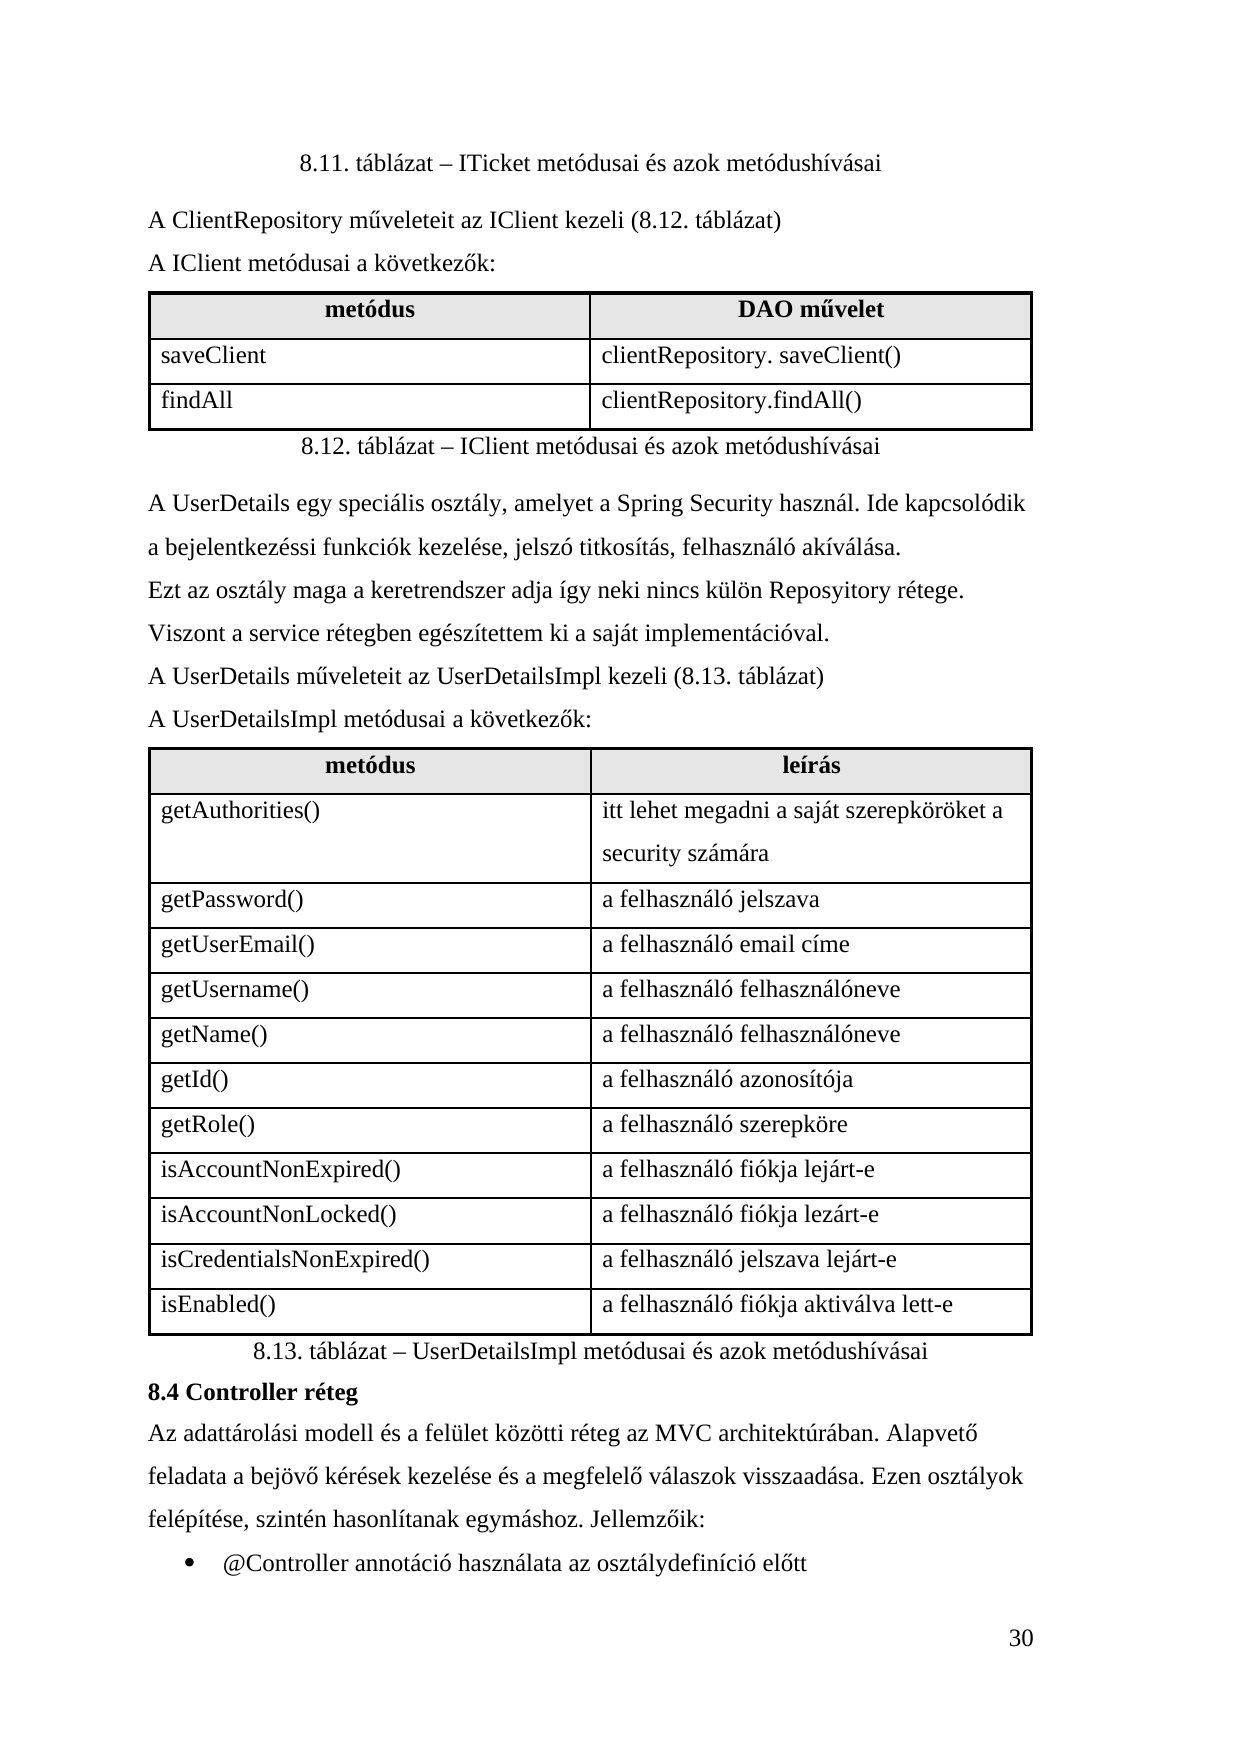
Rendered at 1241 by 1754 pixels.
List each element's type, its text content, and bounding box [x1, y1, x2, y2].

table_cell getUsername() [151, 974, 590, 1017]
text 8.12. táblázat – IClient metódusai és azok metódushívásai [148, 431, 1033, 460]
table_cell itt lehet megadni a saját szerepköröket a security számára [592, 795, 1030, 882]
table_cell clientRepository.findAll() [591, 385, 1030, 428]
table_cell isCredentialsNonExpired() [151, 1245, 590, 1287]
text A UserDetails műveleteit az UserDetailsImpl kezeli (8.13. táblázat) [148, 661, 1033, 690]
table_cell a felhasználó fiókja aktiválva lett-e [592, 1290, 1030, 1333]
table_header leírás [592, 750, 1030, 793]
table_cell a felhasználó fiókja lejárt-e [592, 1154, 1030, 1197]
table_header metódus [151, 750, 590, 793]
table_cell getPassword() [151, 884, 590, 927]
text Ezt az osztály maga a keretrendszer adja így neki nincs külön Reposyitory rétege. Viszont a service rétegben egészítettem ki a saját implementációval. [148, 575, 1033, 647]
table_cell getId() [151, 1064, 590, 1107]
table_header DAO művelet [591, 295, 1030, 338]
table_cell a felhasználó felhasználóneve [592, 1019, 1030, 1062]
table_cell clientRepository. saveClient() [591, 340, 1030, 383]
table_cell getRole() [151, 1109, 590, 1152]
table_cell isEnabled() [151, 1290, 590, 1333]
list @Controller annotáció használata az osztálydefiníció előtt [185, 1548, 1033, 1576]
table_cell getUserEmail() [151, 929, 590, 972]
table_cell isAccountNonExpired() [151, 1154, 590, 1197]
table_cell a felhasználó fiókja lezárt-e [592, 1199, 1030, 1242]
table_cell getName() [151, 1019, 590, 1062]
text A UserDetails egy speciális osztály, amelyet a Spring Security használ. Ide kapcsolódik a bejelentkezéssi funkciók kezelése, jelszó titkosítás, felhasználó akíválása. [148, 488, 1033, 560]
table_header metódus [151, 295, 589, 338]
text A ClientRepository műveleteit az IClient kezeli (8.12. táblázat) [148, 205, 1033, 234]
text Az adattárolási modell és a felület közötti réteg az MVC architektúrában. Alapvető feladata a bejövő kérések kezelése és a megfelelő válaszok visszaadása. Ezen osztályok felépítése, szintén hasonlítanak egymáshoz. Jellemzőik: [148, 1418, 1033, 1533]
subtitle 8.4 Controller réteg [148, 1377, 1033, 1406]
table_cell saveClient [151, 340, 589, 383]
text A UserDetailsImpl metódusai a következők: [148, 704, 1033, 733]
table_cell a felhasználó felhasználóneve [592, 974, 1030, 1017]
table_cell a felhasználó azonosítója [592, 1064, 1030, 1107]
table_cell a felhasználó jelszava lejárt-e [592, 1245, 1030, 1287]
table_cell a felhasználó email címe [592, 929, 1030, 972]
table_cell findAll [151, 385, 589, 428]
text 8.11. táblázat – ITicket metódusai és azok metódushívásai [148, 148, 1033, 176]
table_cell a felhasználó jelszava [592, 884, 1030, 927]
table_cell a felhasználó szerepköre [592, 1109, 1030, 1152]
text 8.13. táblázat – UserDetailsImpl metódusai és azok metódushívásai [148, 1336, 1033, 1364]
table_cell isAccountNonLocked() [151, 1199, 590, 1242]
table_cell getAuthorities() [151, 795, 590, 882]
text A IClient metódusai a következők: [148, 248, 1033, 277]
